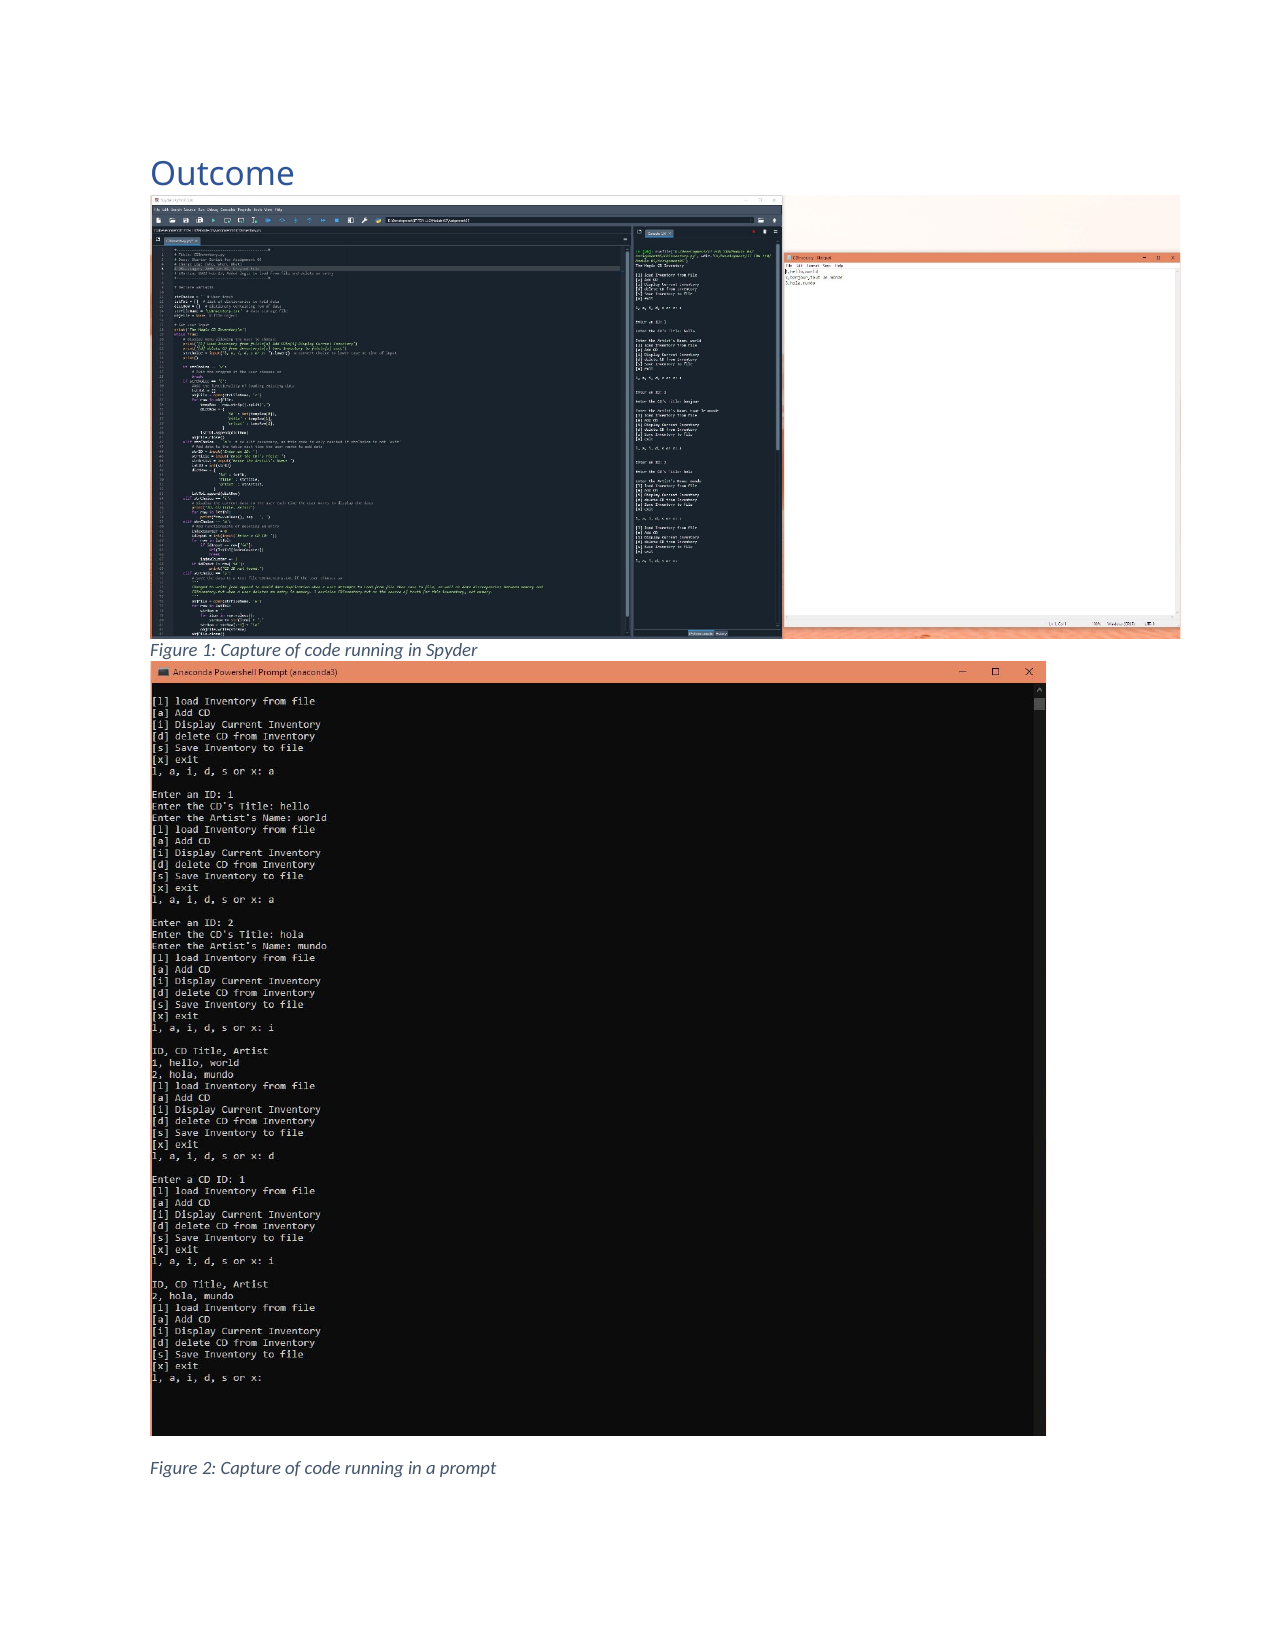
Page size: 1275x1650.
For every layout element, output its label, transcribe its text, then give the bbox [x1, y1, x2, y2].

subtitle Outcome [150, 150, 1125, 195]
picture [150, 195, 1181, 639]
picture [150, 661, 1047, 1436]
